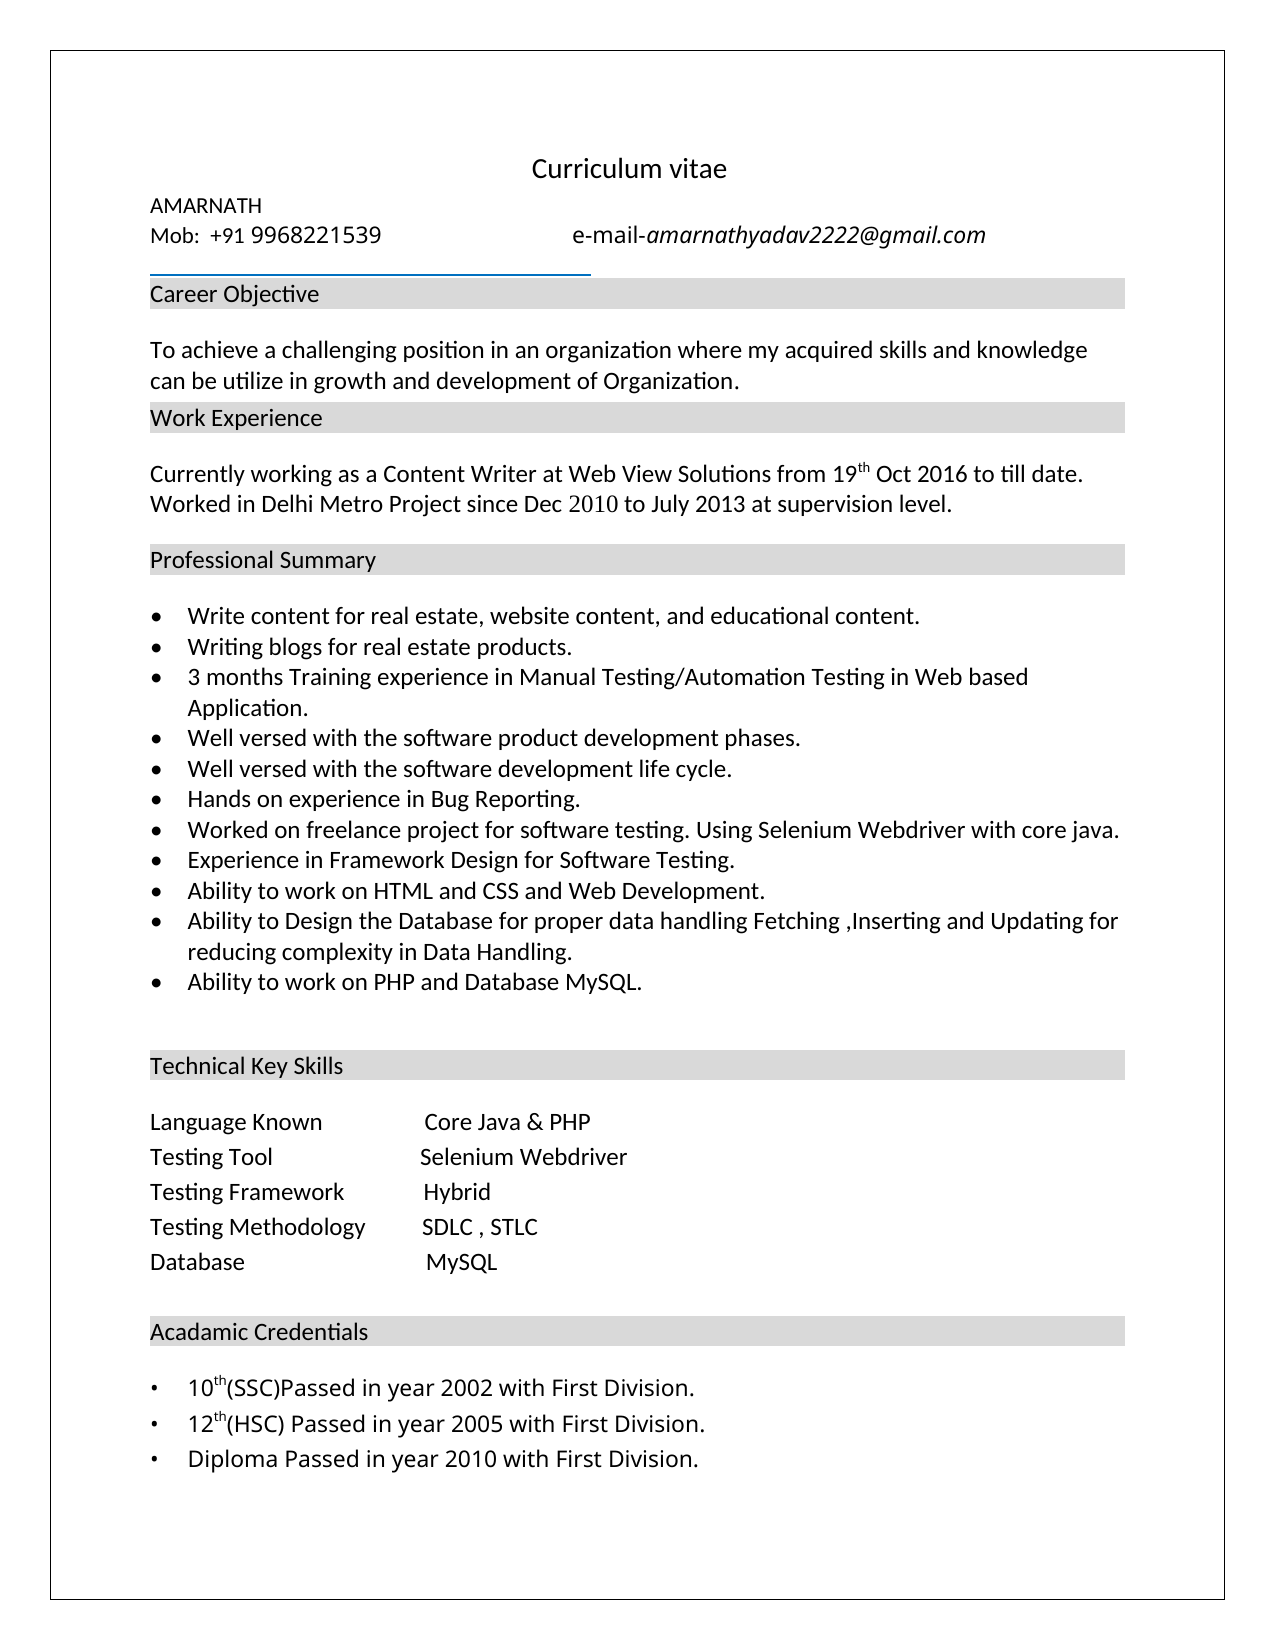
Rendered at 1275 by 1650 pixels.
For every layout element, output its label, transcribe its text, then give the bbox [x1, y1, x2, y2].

text Mob: +91 9968221539 e-mail-amarnathyadav2222@gmail.com [150, 219, 1125, 250]
list Well versed with the software product development phases. [150, 722, 1125, 753]
text Testing Framework Hybrid [150, 1176, 1125, 1206]
list Well versed with the software development life cycle. [150, 753, 1125, 783]
list Write content for real estate, website content, and educational content. [150, 600, 1125, 631]
list Diploma Passed in year 2010 with First Division. [150, 1443, 1125, 1475]
text Language Known Core Java & PHP [150, 1106, 1125, 1136]
text Professional Summary [150, 544, 1125, 575]
list 3 months Training experience in Manual Testing/Automation Testing in Web based Application. [150, 661, 1125, 722]
list Ability to Design the Database for proper data handling Fetching ,Inserting and Updating for reducing complexity in Data Handling. [150, 905, 1125, 966]
list Hands on experience in Bug Reporting. [150, 783, 1125, 814]
list 12th(HSC) Passed in year 2005 with First Division. [150, 1407, 1125, 1439]
list 10th(SSC)Passed in year 2002 with First Division. [150, 1372, 1125, 1403]
text Worked in Delhi Metro Project since Dec 2010 to July 2013 at supervision level. [150, 488, 1125, 519]
text Career Objective [150, 278, 1125, 309]
text Work Experience [150, 402, 1125, 433]
text AMARNATH [150, 191, 1125, 219]
list Ability to work on PHP and Database MySQL. [150, 966, 1125, 997]
list Worked on freelance project for software testing. Using Selenium Webdriver with core java. [150, 814, 1125, 844]
text Curriculum vitae [150, 150, 1125, 186]
text Technical Key Skills [150, 1050, 1125, 1080]
list Experience in Framework Design for Software Testing. [150, 844, 1125, 875]
text To achieve a challenging position in an organization where my acquired skills and knowledge can be utilize in growth and development of Organization. [150, 334, 1125, 396]
text Currently working as a Content Writer at Web View Solutions from 19th Oct 2016 to till date. [150, 458, 1125, 488]
text Database MySQL [150, 1246, 1125, 1276]
text Testing Tool Selenium Webdriver [150, 1141, 1125, 1171]
text Testing Methodology SDLC , STLC [150, 1211, 1125, 1241]
list Writing blogs for real estate products. [150, 631, 1125, 661]
text Acadamic Credentials [150, 1316, 1125, 1346]
list Ability to work on HTML and CSS and Web Development. [150, 875, 1125, 905]
